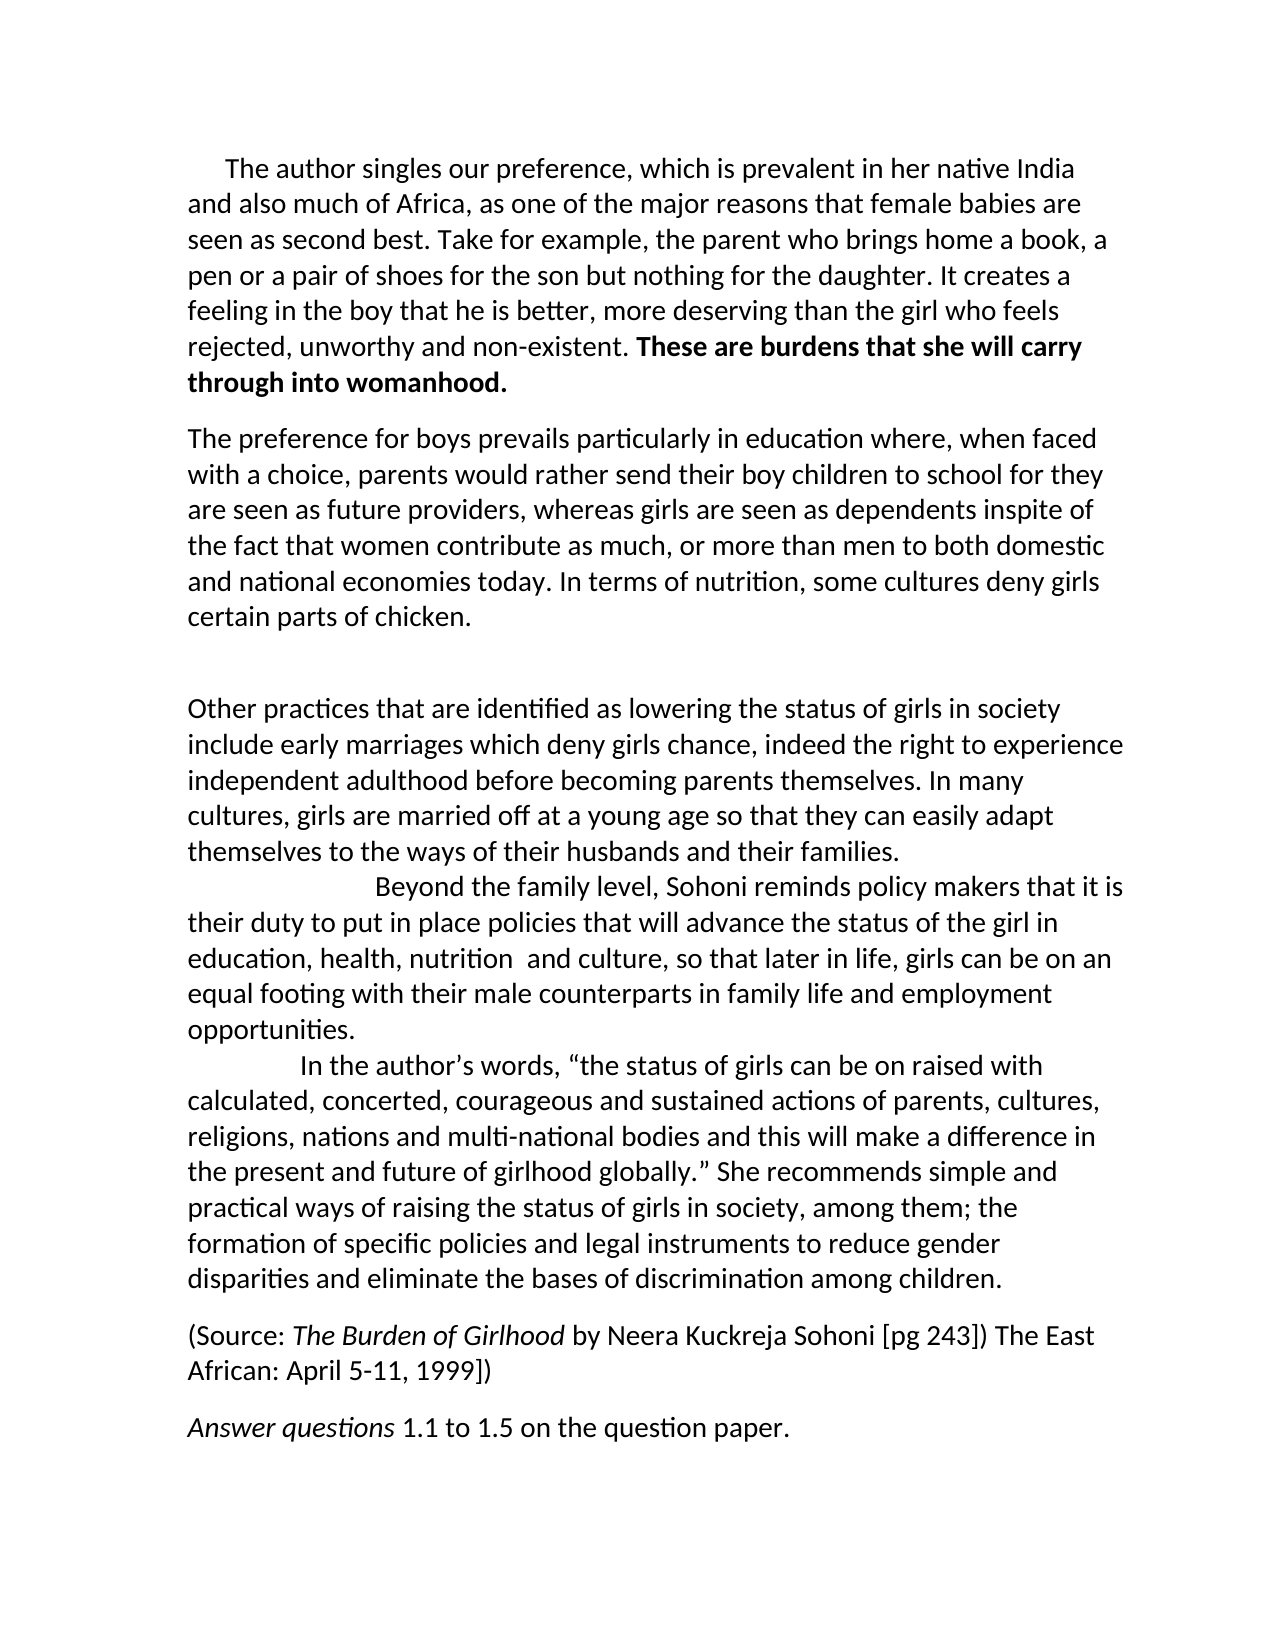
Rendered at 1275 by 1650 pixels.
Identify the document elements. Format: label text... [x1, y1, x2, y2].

text Answer questions 1.1 to 1.5 on the question paper. [187, 1409, 1125, 1444]
text Other practices that are identified as lowering the status of girls in society include early marriages which deny girls chance, indeed the right to experience independent adulthood before becoming parents themselves. In many cultures, girls are married off at a young age so that they can easily adapt themselves to the ways of their husbands and their families. Beyond the family level, Sohoni reminds policy makers that it is their duty to put in place policies that will advance the status of the girl in education, health, nutrition and culture, so that later in life, girls can be on an equal footing with their male counterparts in family life and employment opportunities. In the author’s words, “the status of girls can be on raised with calculated, concerted, courageous and sustained actions of parents, cultures, religions, nations and multi-national bodies and this will make a difference in the present and future of girlhood globally.” She recommends simple and practical ways of raising the status of girls in society, among them; the formation of specific policies and legal instruments to reduce gender disparities and eliminate the bases of discrimination among children. [187, 690, 1125, 1296]
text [187, 150, 1125, 399]
text The preference for boys prevails particularly in education where, when faced with a choice, parents would rather send their boy children to school for they are seen as future providers, whereas girls are seen as dependents inspite of the fact that women contribute as much, or more than men to both domestic and national economies today. In terms of nutrition, some cultures deny girls certain parts of chicken. [187, 420, 1125, 669]
text (Source: The Burden of Girlhood by Neera Kuckreja Sohoni [pg 243]) The East African: April 5-11, 1999]) [187, 1317, 1125, 1388]
